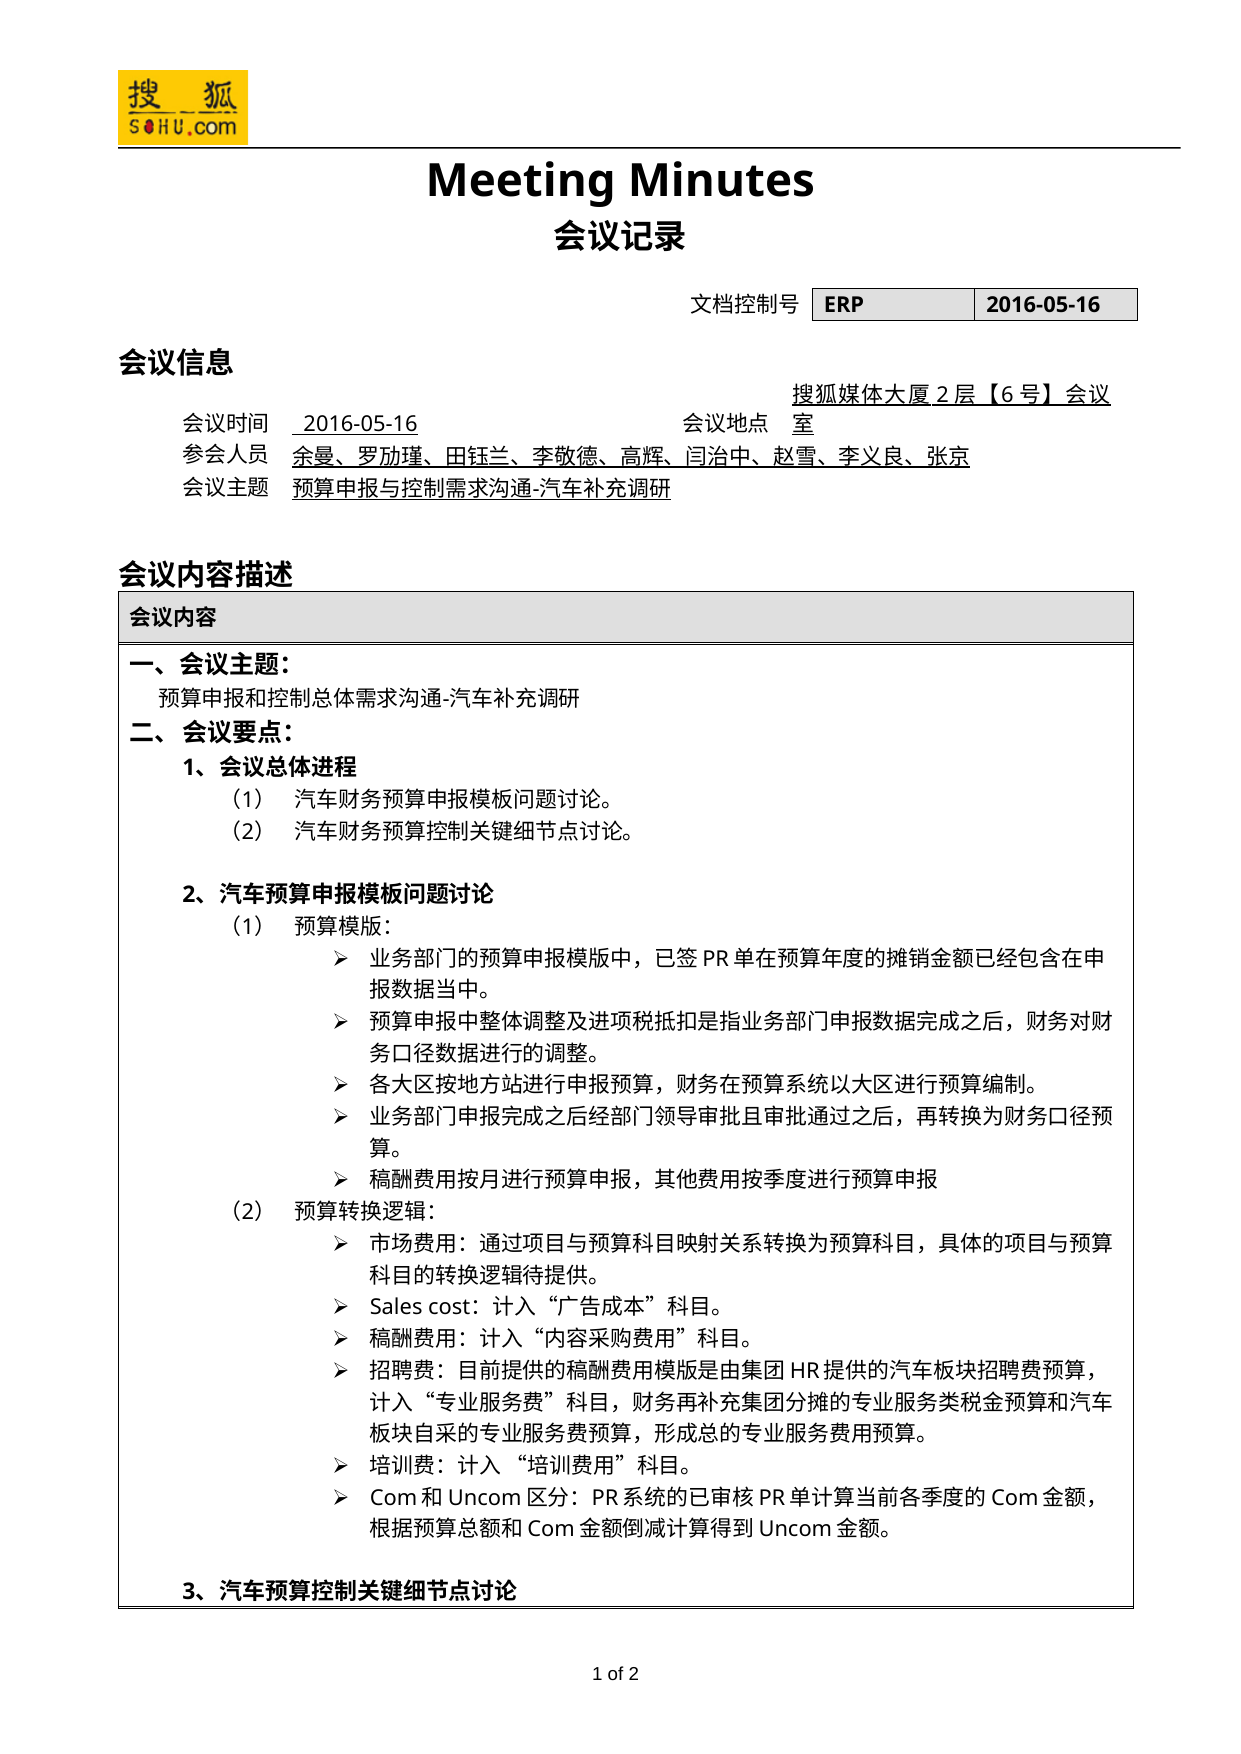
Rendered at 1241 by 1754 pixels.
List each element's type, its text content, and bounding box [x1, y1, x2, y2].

subtitle Meeting Minutes [118, 148, 1122, 210]
table_cell 会议主题 [118, 470, 281, 503]
table_header 会议内容 [119, 592, 1133, 642]
table_header 搜狐媒体大厦2层【6号】会议室 [781, 379, 1122, 438]
table_header 文档控制号 [679, 288, 812, 320]
title 会议内容描述 [118, 562, 1122, 591]
table_cell 参会人员 [118, 438, 281, 470]
title 会议信息 [118, 350, 1122, 379]
picture [118, 70, 249, 145]
table_cell 预算申报与控制需求沟通-汽车补充调研 [281, 470, 1122, 503]
table_cell 余曼、罗劢瑾、田钰兰、李敬德、高辉、闫治中、赵雪、李义良、张京 [281, 438, 1122, 470]
table_header ERP [813, 289, 974, 320]
subtitle 会议记录 [118, 210, 1122, 258]
table_header 2016-05-16 [281, 379, 618, 438]
table_header 会议时间 [118, 379, 281, 438]
table_header 会议地点 [618, 379, 781, 438]
table_header 2016-05-16 [975, 289, 1137, 320]
